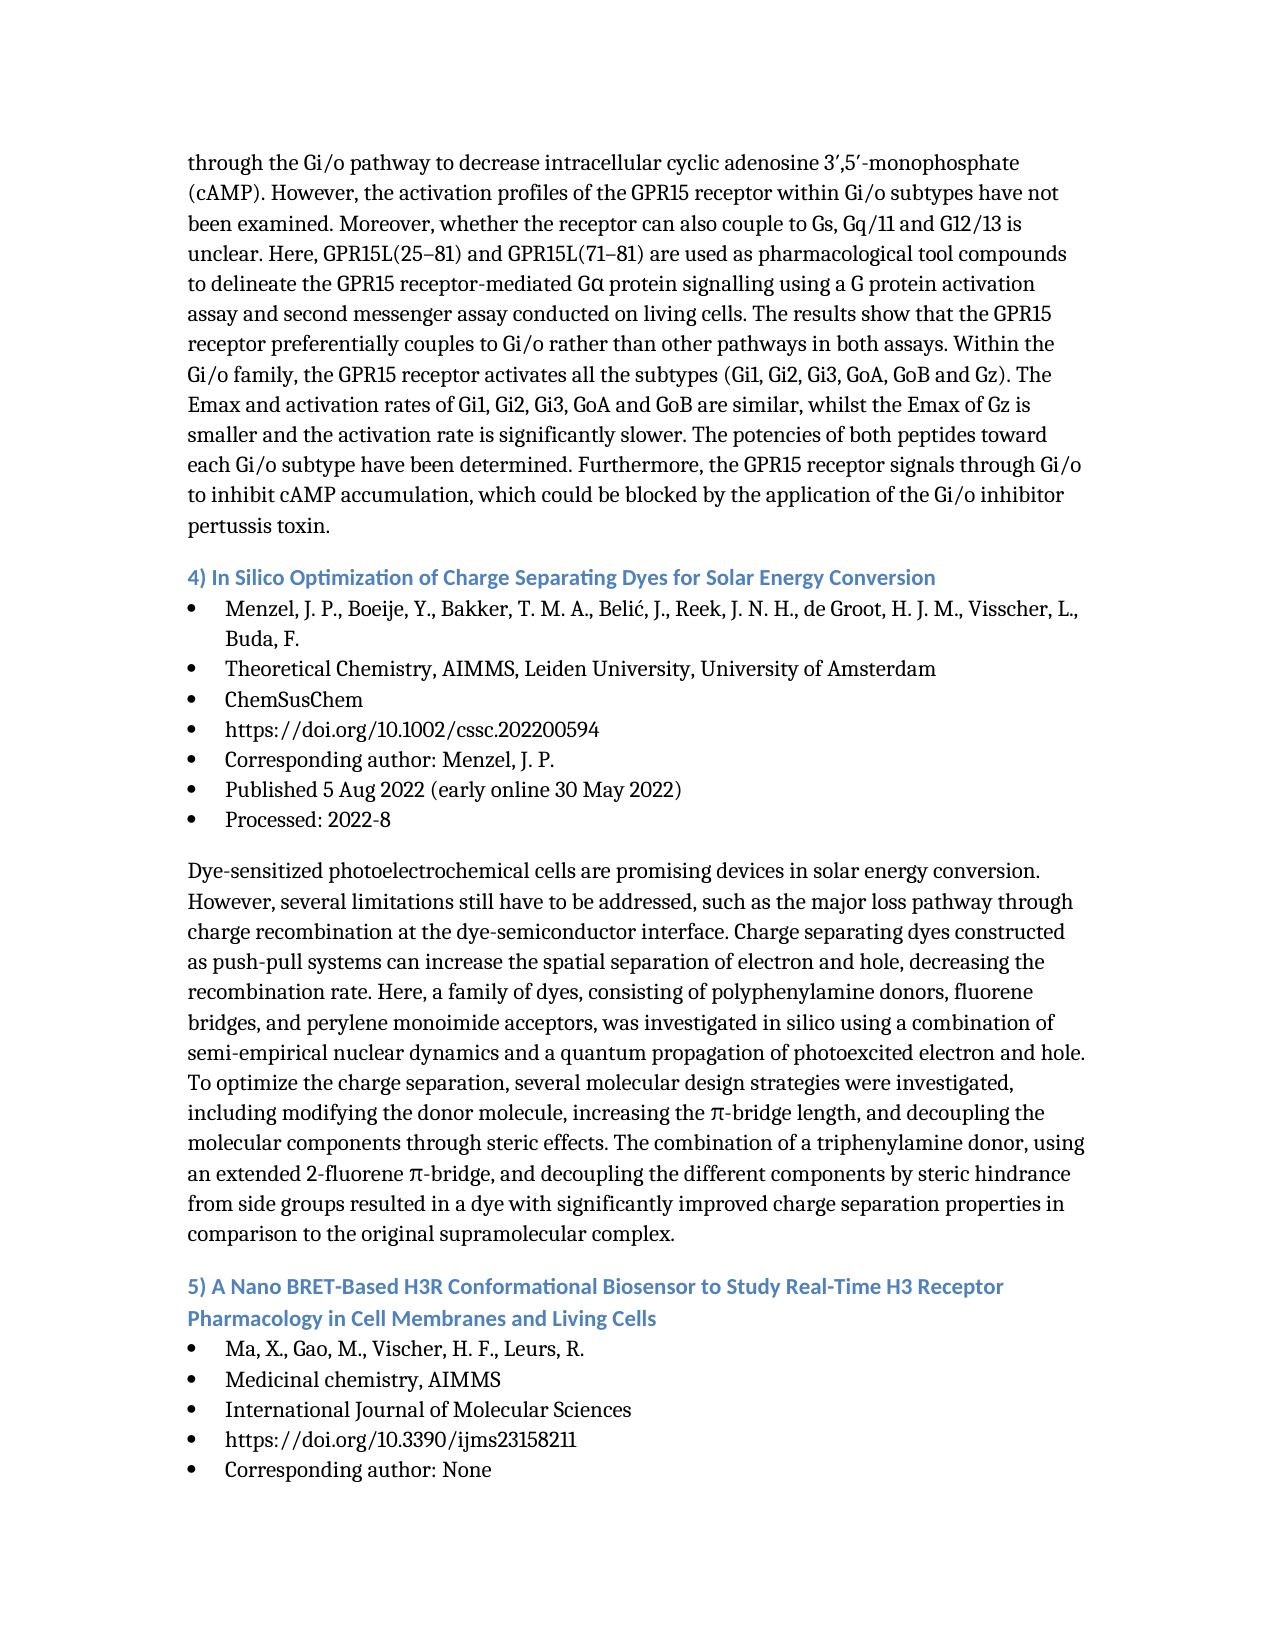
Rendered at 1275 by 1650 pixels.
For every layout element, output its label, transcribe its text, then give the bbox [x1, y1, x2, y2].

list https://doi.org/10.3390/ijms23158211 [187, 1427, 1087, 1453]
text Dye-sensitized photoelectrochemical cells are promising devices in solar energy conversion. However, several limitations still have to be addressed, such as the major loss pathway through charge recombination at the dye-semiconductor interface. Charge separating dyes constructed as push-pull systems can increase the spatial separation of electron and hole, decreasing the recombination rate. Here, a family of dyes, consisting of polyphenylamine donors, fluorene bridges, and perylene monoimide acceptors, was investigated in silico using a combination of semi-empirical nuclear dynamics and a quantum propagation of photoexcited electron and hole. To optimize the charge separation, several molecular design strategies were investigated, including modifying the donor molecule, increasing the π-bridge length, and decoupling the molecular components through steric effects. The combination of a triphenylamine donor, using an extended 2-fluorene π-bridge, and decoupling the different components by steric hindrance from side groups resulted in a dye with significantly improved charge separation properties in comparison to the original supramolecular complex. [187, 858, 1087, 1247]
subtitle 4) In Silico Optimization of Charge Separating Dyes for Solar Energy Conversion [187, 563, 1087, 592]
list Ma, X., Gao, M., Vischer, H. F., Leurs, R. [187, 1336, 1087, 1362]
list Menzel, J. P., Boeije, Y., Bakker, T. M. A., Belić, J., Reek, J. N. H., de Groot, H. J. M., Visscher, L., Buda, F. [187, 596, 1087, 652]
list https://doi.org/10.1002/cssc.202200594 [187, 717, 1087, 743]
list ChemSusChem [187, 686, 1087, 713]
list Corresponding author: None [187, 1457, 1087, 1483]
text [187, 150, 1087, 539]
list International Journal of Molecular Sciences [187, 1397, 1087, 1423]
list Theoretical Chemistry, AIMMS, Leiden University, University of Amsterdam [187, 656, 1087, 682]
list Corresponding author: Menzel, J. P. [187, 747, 1087, 773]
subtitle 5) A Nano BRET-Based H3R Conformational Biosensor to Study Real-Time H3 Receptor Pharmacology in Cell Membranes and Living Cells [187, 1272, 1087, 1332]
list Processed: 2022-8 [187, 807, 1087, 833]
list Published 5 Aug 2022 (early online 30 May 2022) [187, 777, 1087, 803]
list Medicinal chemistry, AIMMS [187, 1366, 1087, 1393]
